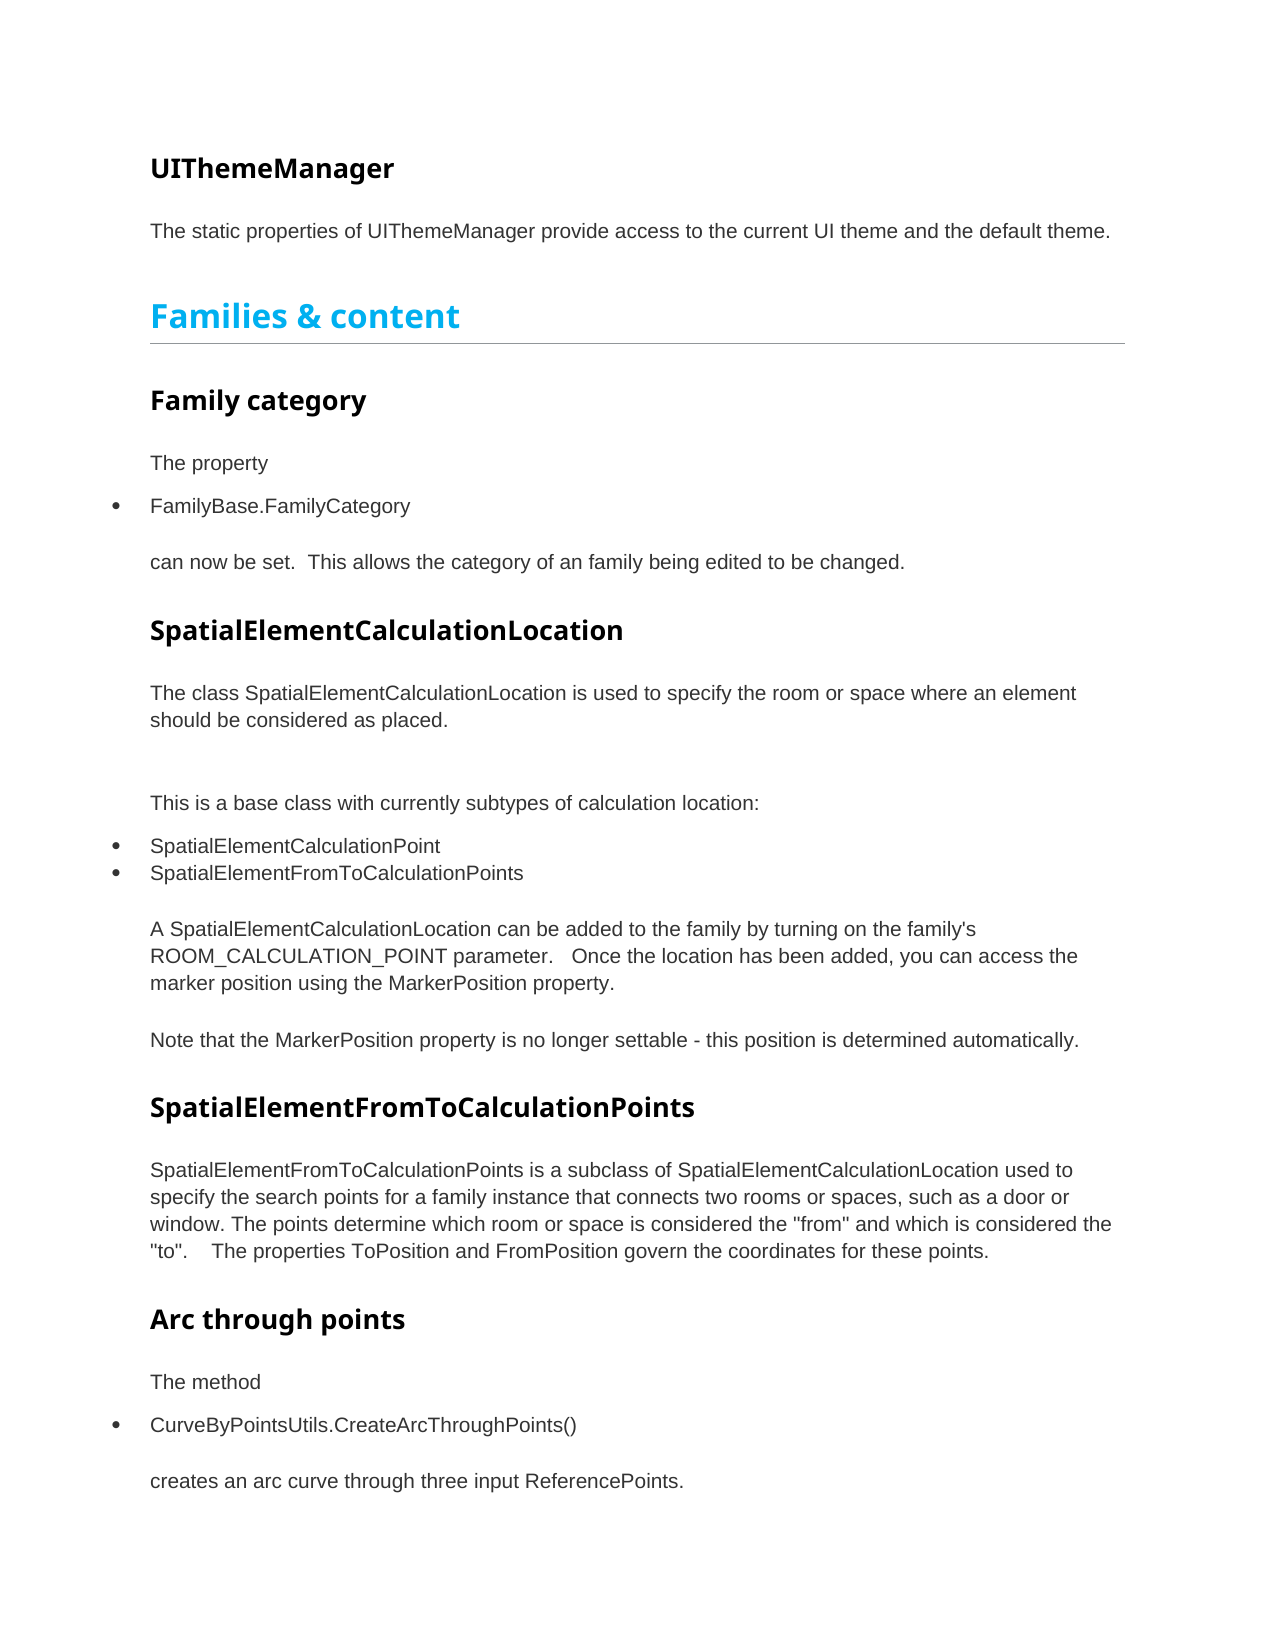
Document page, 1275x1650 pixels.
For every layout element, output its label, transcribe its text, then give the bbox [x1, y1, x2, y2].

list SpatialElementFromToCalculationPoints [112, 858, 1125, 885]
text The property [150, 448, 1125, 475]
subtitle Arc through points [150, 1301, 1125, 1338]
text Note that the MarkerPosition property is no longer settable - this position is determined automatically. [150, 1024, 1125, 1051]
list CurveByPointsUtils.CreateArcThroughPoints() [112, 1409, 1125, 1437]
subtitle UIThemeManager [150, 150, 1125, 187]
subtitle Family category [150, 382, 1125, 419]
list FamilyBase.FamilyCategory [112, 491, 1125, 518]
text This is a base class with currently subtypes of calculation location: [150, 761, 1125, 815]
text can now be set. This allows the category of an family being edited to be changed. [150, 547, 1125, 574]
text A SpatialElementCalculationLocation can be added to the family by turning on the family's ROOM_CALCULATION_POINT parameter. Once the location has been added, you can access the marker position using the MarkerPosition property. [150, 914, 1125, 995]
list SpatialElementCalculationPoint [112, 831, 1125, 858]
subtitle SpatialElementCalculationLocation [150, 611, 1125, 648]
text SpatialElementFromToCalculationPoints is a subclass of SpatialElementCalculationLocation used to specify the search points for a family instance that connects two rooms or spaces, such as a door or window. The points determine which room or space is considered the "from" and which is considered the "to". The properties ToPosition and FromPosition govern the coordinates for these points. [150, 1155, 1125, 1263]
text The method [150, 1367, 1125, 1394]
text The class SpatialElementCalculationLocation is used to specify the room or space where an element should be considered as placed. [150, 677, 1125, 732]
subtitle Families & content [150, 293, 1125, 343]
text The static properties of UIThemeManager provide access to the current UI theme and the default theme. [150, 216, 1125, 243]
subtitle SpatialElementFromToCalculationPoints [150, 1089, 1125, 1126]
text creates an arc curve through three input ReferencePoints. [150, 1466, 1125, 1493]
